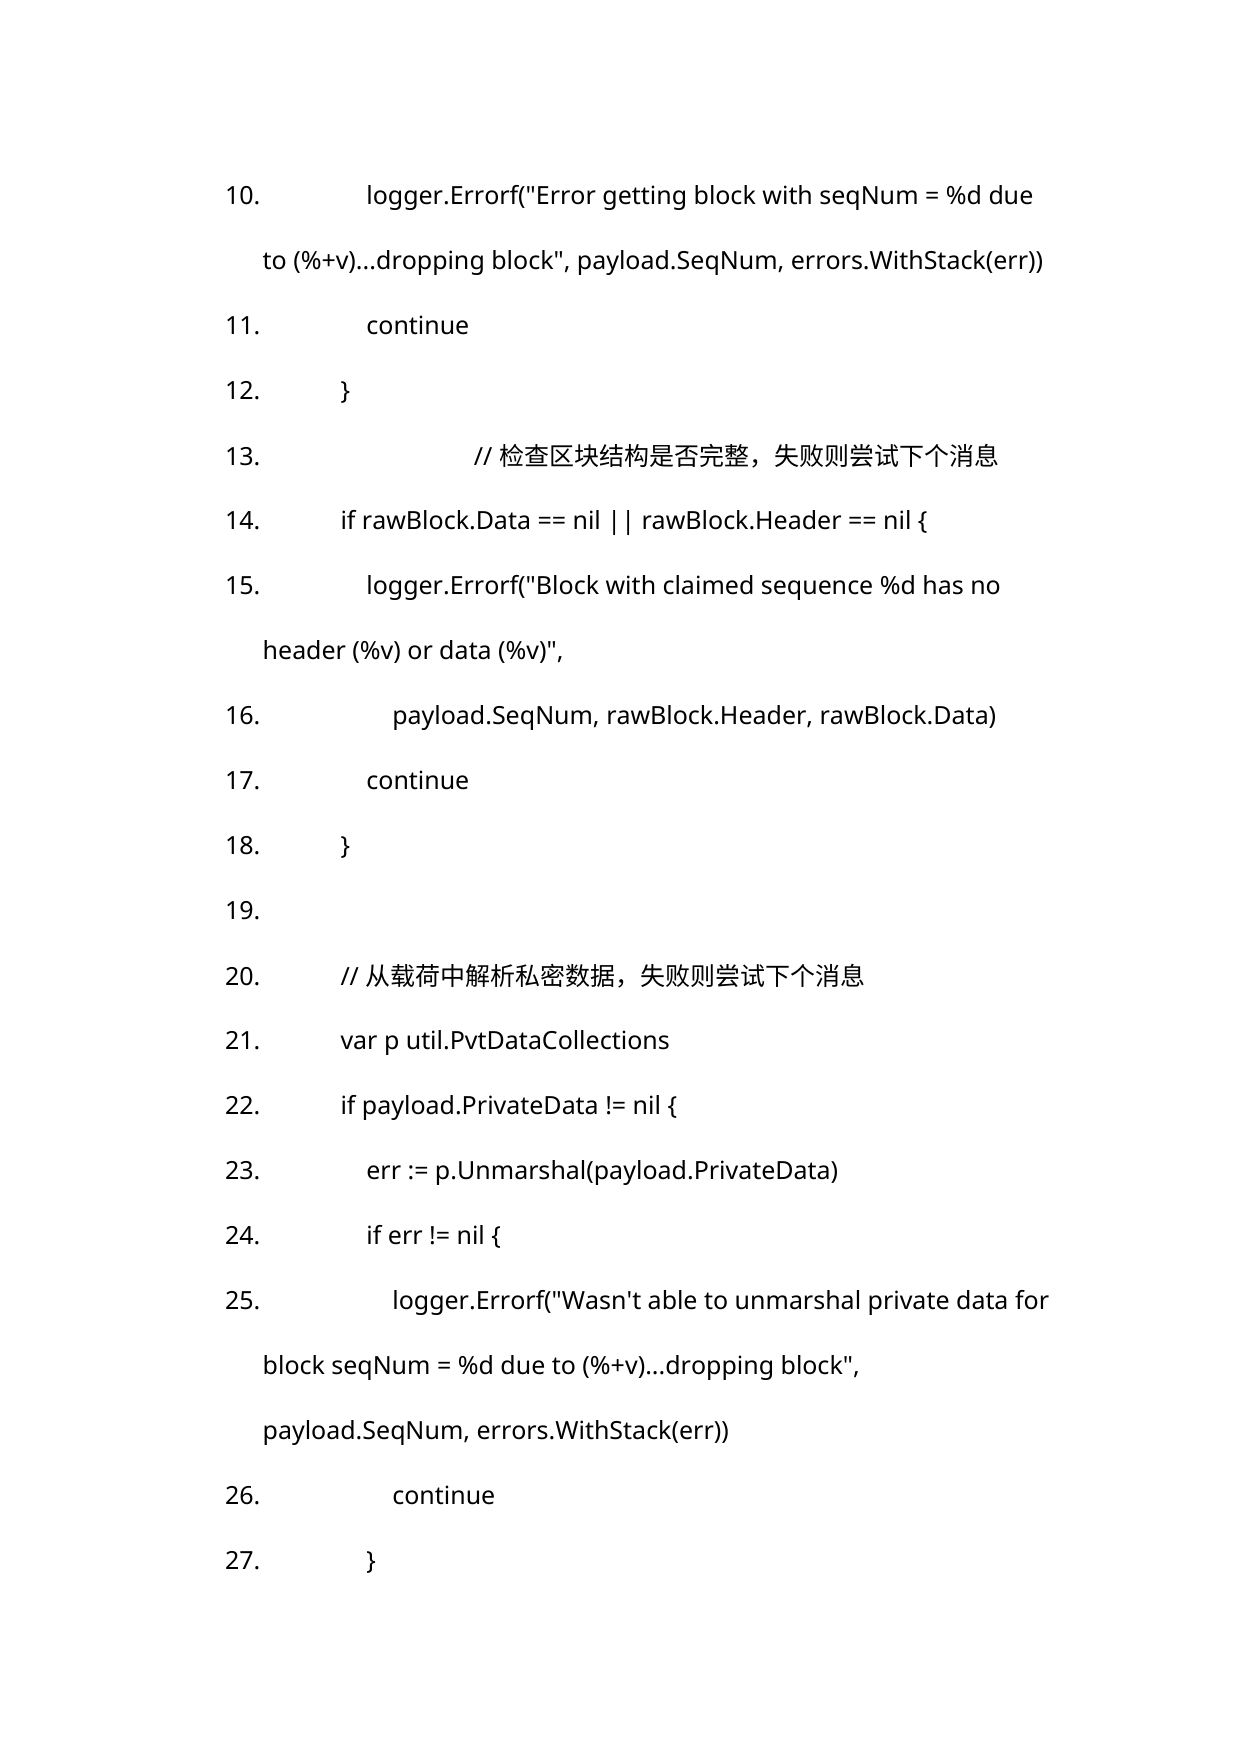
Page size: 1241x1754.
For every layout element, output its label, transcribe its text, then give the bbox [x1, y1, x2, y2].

list if rawBlock.Data == nil || rawBlock.Header == nil { [225, 487, 1053, 552]
list continue [225, 747, 1053, 812]
list logger.Errorf("Block with claimed sequence %d has no header (%v) or data (%v)", [225, 552, 1053, 682]
list if payload.PrivateData != nil { [225, 1072, 1053, 1137]
list // 检查区块结构是否完整，失败则尝试下个消息 [225, 422, 1053, 487]
list logger.Errorf("Wasn't able to unmarshal private data for block seqNum = %d due to (%+v)...dropping block", payload.SeqNum, errors.WithStack(err)) [225, 1267, 1053, 1462]
list } [225, 812, 1053, 877]
list // 从载荷中解析私密数据，失败则尝试下个消息 [225, 942, 1053, 1007]
list } [225, 1527, 1053, 1592]
list logger.Errorf("Error getting block with seqNum = %d due to (%+v)...dropping block", payload.SeqNum, errors.WithStack(err)) [225, 162, 1053, 292]
list var p util.PvtDataCollections [225, 1007, 1053, 1072]
list payload.SeqNum, rawBlock.Header, rawBlock.Data) [225, 682, 1053, 747]
list if err != nil { [225, 1202, 1053, 1267]
list continue [225, 292, 1053, 357]
list continue [225, 1462, 1053, 1527]
list err := p.Unmarshal(payload.PrivateData) [225, 1137, 1053, 1202]
list } [225, 357, 1053, 422]
